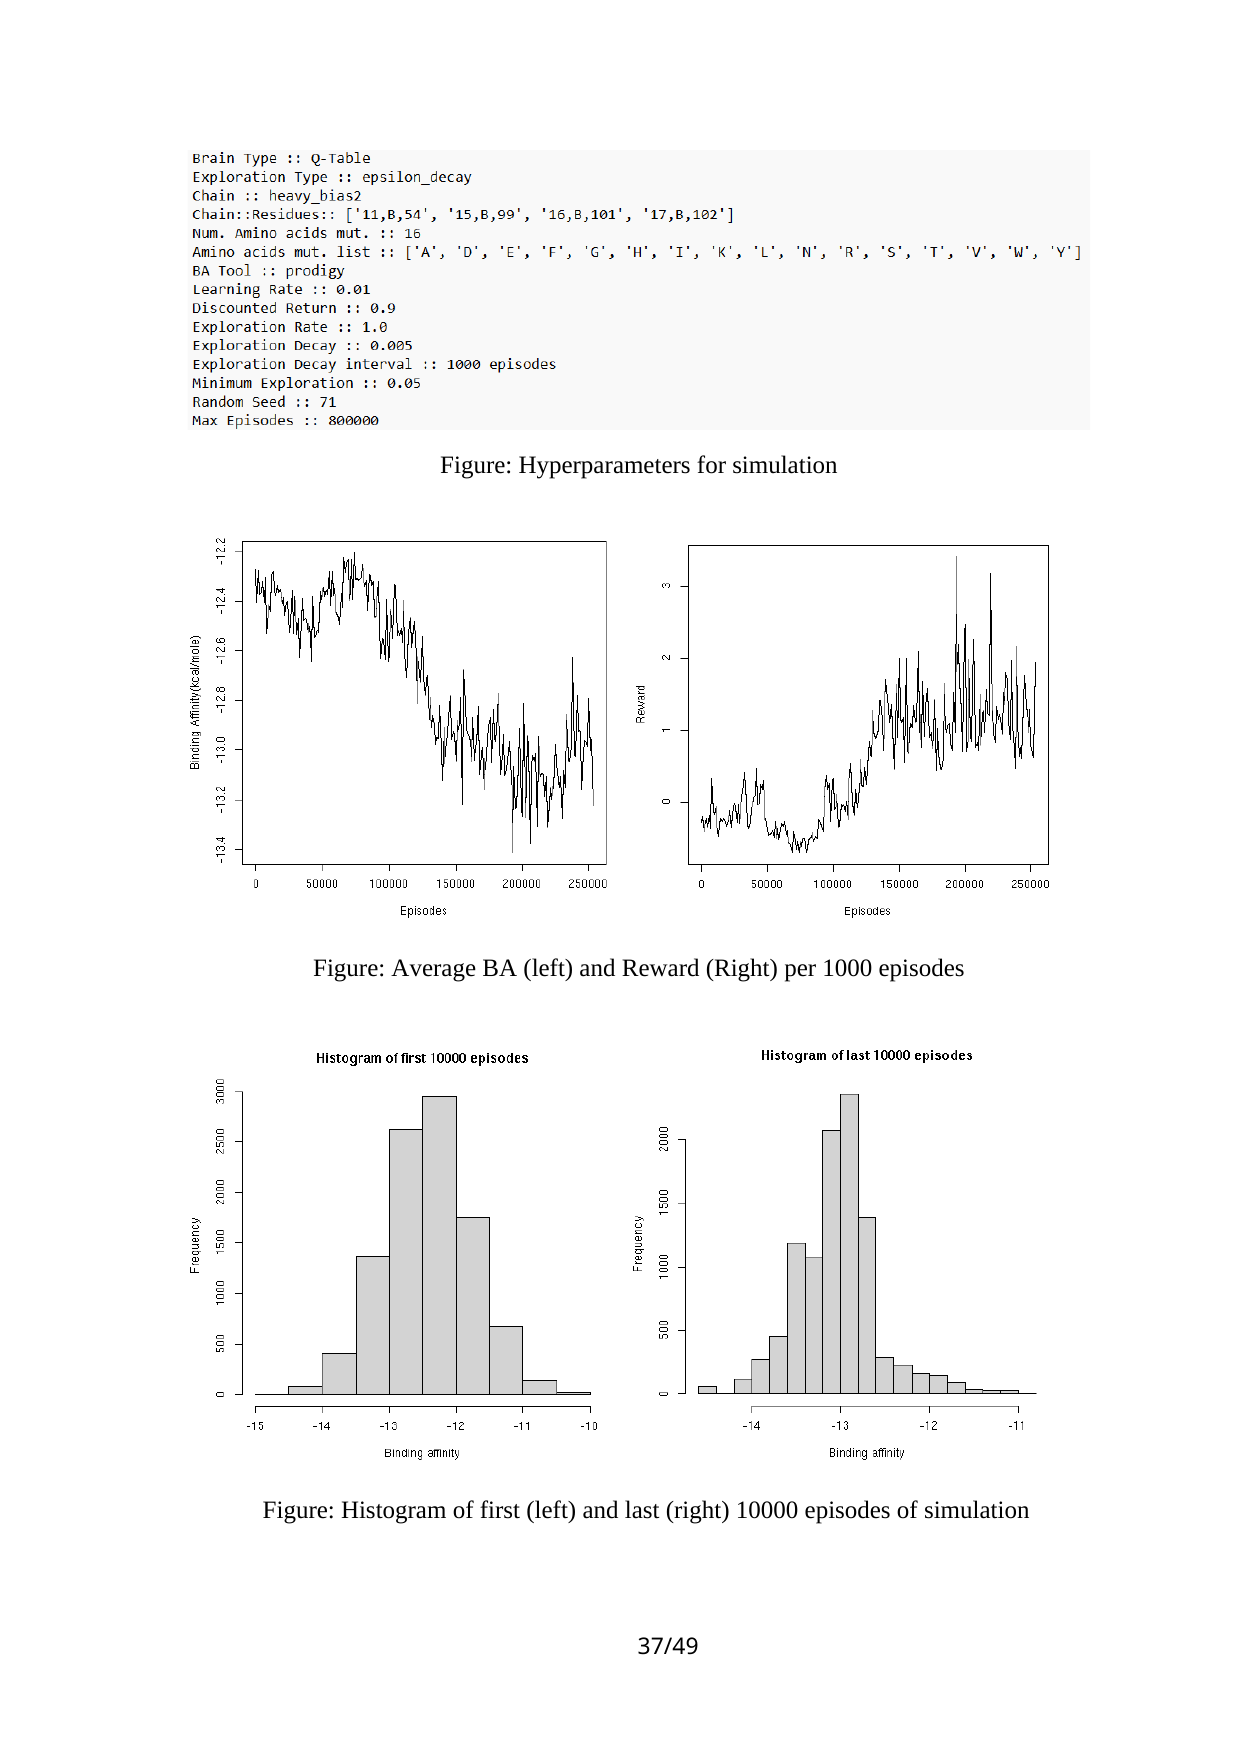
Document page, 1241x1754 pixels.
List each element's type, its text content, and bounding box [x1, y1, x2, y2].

text Figure: Hyperparameters for simulation [187, 451, 1090, 479]
text Figure: Histogram of first (left) and last (right) 10000 episodes of simulation [262, 1495, 1090, 1523]
picture [187, 150, 1091, 430]
picture [187, 524, 1075, 932]
picture [187, 1027, 1077, 1474]
text Figure: Average BA (left) and Reward (Right) per 1000 episodes [187, 953, 1090, 982]
